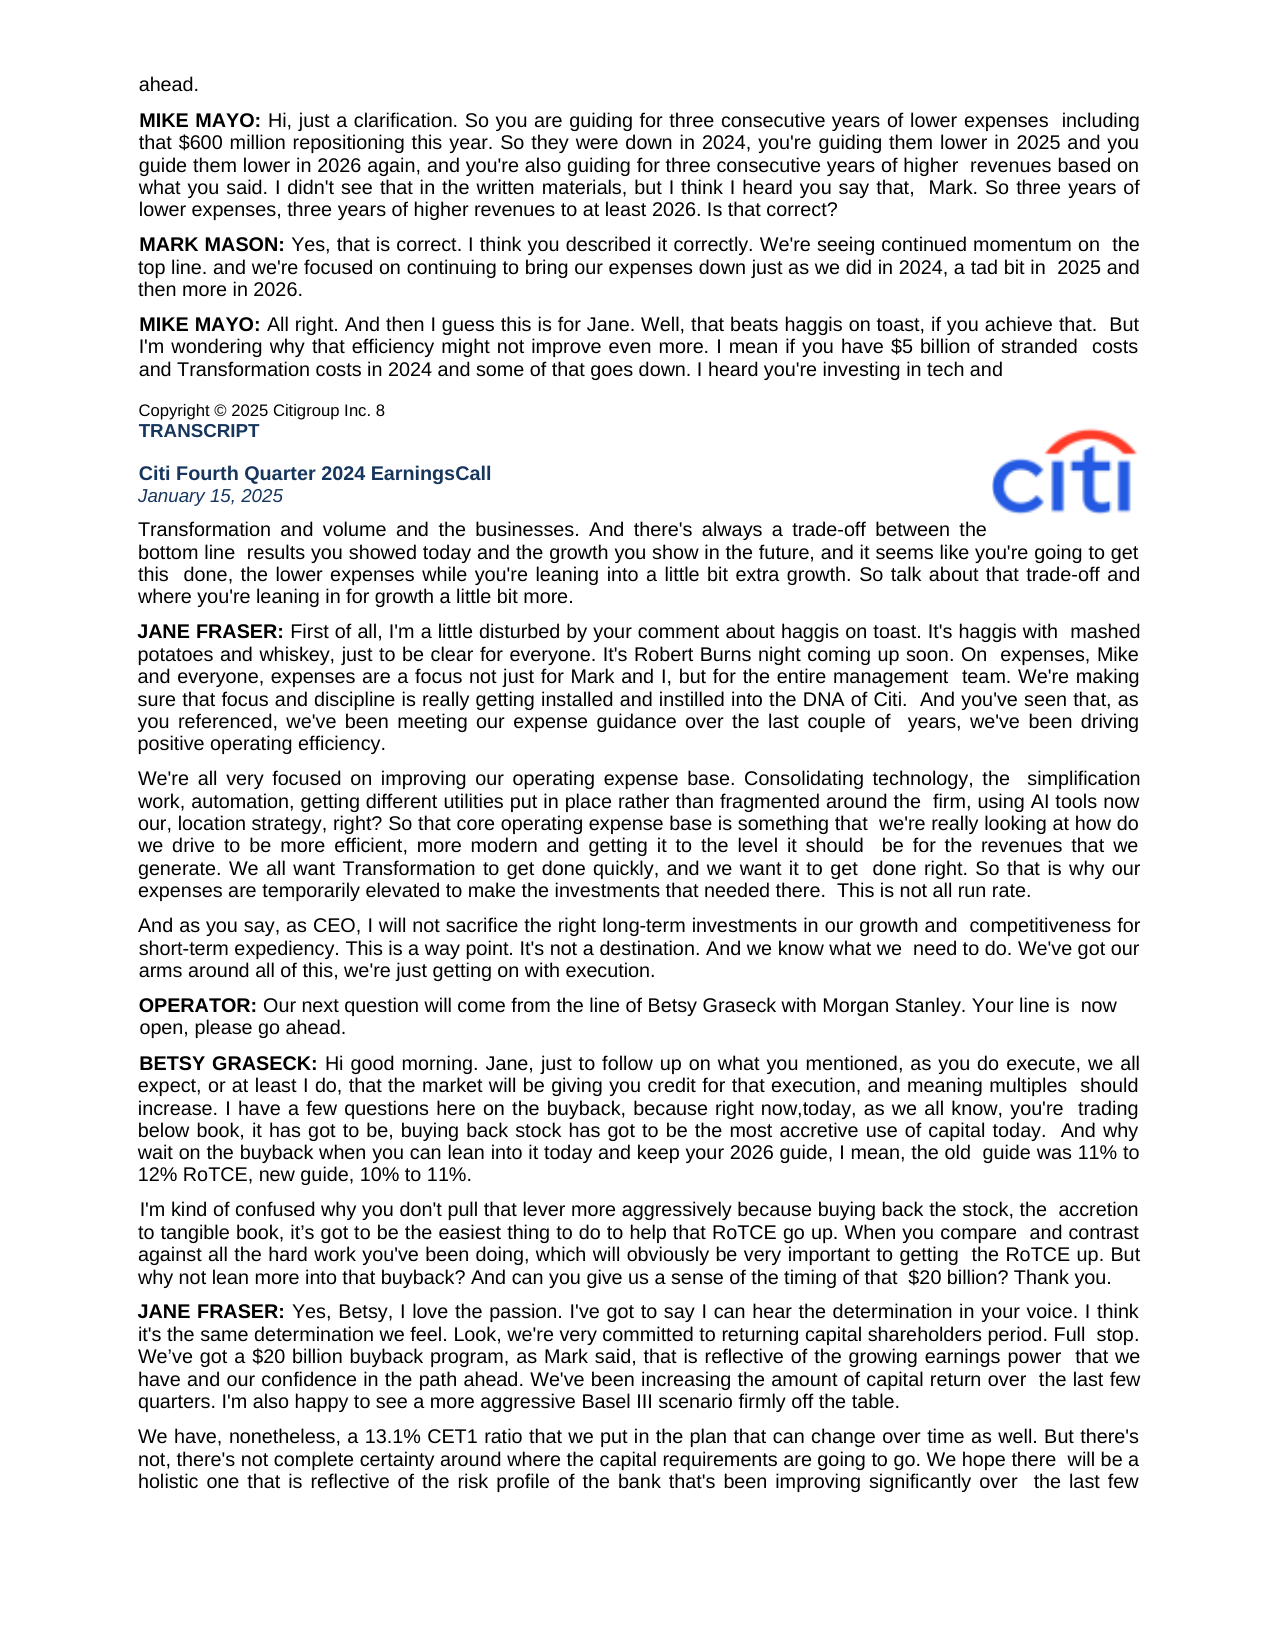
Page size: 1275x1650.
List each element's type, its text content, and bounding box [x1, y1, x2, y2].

text MARK MASON: Yes, that is correct. I think you described it correctly. We're seeing continued momentum on the top line. and we're focused on continuing to bring our expenses down just as we did in 2024, a tad bit in 2025 and then more in 2026. [138, 234, 1142, 301]
text JANE FRASER: Yes, Betsy, I love the passion. I've got to say I can hear the determination in your voice. I think it's the same determination we feel. Look, we're very committed to returning capital shareholders period. Full stop. We’ve got a $20 billion buyback program, as Mark said, that is reflective of the growing earnings power that we have and our confidence in the path ahead. We've been increasing the amount of capital return over the last few quarters. I'm also happy to see a more aggressive Basel III scenario firmly off the table. [137, 1301, 1142, 1413]
text I'm kind of confused why you don't pull that lever more aggressively because buying back the stock, the accretion to tangible book, it’s got to be the easiest thing to do to help that RoTCE go up. When you compare and contrast against all the hard work you've been doing, which will obviously be very important to getting the RoTCE up. But why not lean more into that buyback? And can you give us a sense of the timing of that $20 billion? Thank you. [138, 1199, 1142, 1288]
text TRANSCRIPT [138, 420, 1142, 442]
text MIKE MAYO: All right. And then I guess this is for Jane. Well, that beats haggis on toast, if you achieve that. But I'm wondering why that efficiency might not improve even more. I mean if you have $5 billion of stranded costs and Transformation costs in 2024 and some of that goes down. I heard you're investing in tech and [138, 313, 1141, 380]
picture [992, 425, 1139, 517]
text Transformation and volume and the businesses. And there's always a trade-off between the bottom line results you showed today and the growth you show in the future, and it seems like you're going to get this done, the lower expenses while you're leaning into a little bit extra growth. So talk about that trade-off and where you're leaning in for growth a little bit more. [138, 519, 1142, 608]
text JANE FRASER: First of all, I'm a little disturbed by your comment about haggis on toast. It's haggis with mashed potatoes and whiskey, just to be clear for everyone. It's Robert Burns night coming up soon. On expenses, Mike and everyone, expenses are a focus not just for Mark and I, but for the entire management team. We're making sure that focus and discipline is really getting installed and instilled into the DNA of Citi. And you've seen that, as you referenced, we've been meeting our expense guidance over the last couple of years, we've been driving positive operating efficiency. [137, 621, 1142, 755]
text And as you say, as CEO, I will not sacrifice the right long-term investments in our growth and competitiveness for short-term expediency. This is a way point. It's not a destination. And we know what we need to do. We've got our arms around all of this, we're just getting on with execution. [138, 915, 1142, 981]
text Citi Fourth Quarter 2024 EarningsCall January 15, 2025 [138, 463, 506, 506]
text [138, 1426, 1141, 1492]
text Copyright © 2025 Citigroup Inc. 8 [138, 401, 1142, 420]
text We're all very focused on improving our operating expense base. Consolidating technology, the simplification work, automation, getting different utilities put in place rather than fragmented around the firm, using AI tools now our, location strategy, right? So that core operating expense base is something that we're really looking at how do we drive to be more efficient, more modern and getting it to the level it should be for the revenues that we generate. We all want Transformation to get done quickly, and we want it to get done right. So that is why our expenses are temporarily elevated to make the investments that needed there. This is not all run rate. [138, 768, 1142, 902]
text BETSY GRASECK: Hi good morning. Jane, just to follow up on what you mentioned, as you do execute, we all expect, or at least I do, that the market will be giving you credit for that execution, and meaning multiples should increase. I have a few questions here on the buyback, because right now,today, as we all know, you're trading below book, it has got to be, buying back stock has got to be the most accretive use of capital today. And why wait on the buyback when you can lean into it today and keep your 2026 guide, I mean, the old guide was 11% to 12% RoTCE, new guide, 10% to 11%. [138, 1052, 1142, 1186]
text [138, 74, 1141, 96]
text MIKE MAYO: Hi, just a clarification. So you are guiding for three consecutive years of lower expenses including that $600 million repositioning this year. So they were down in 2024, you're guiding them lower in 2025 and you guide them lower in 2026 again, and you're also guiding for three consecutive years of higher revenues based on what you said. I didn't see that in the written materials, but I think I heard you say that, Mark. So three years of lower expenses, three years of higher revenues to at least 2026. Is that correct? [139, 109, 1142, 221]
text OPERATOR: Our next question will come from the line of Betsy Graseck with Morgan Stanley. Your line is now open, please go ahead. [138, 994, 1141, 1039]
